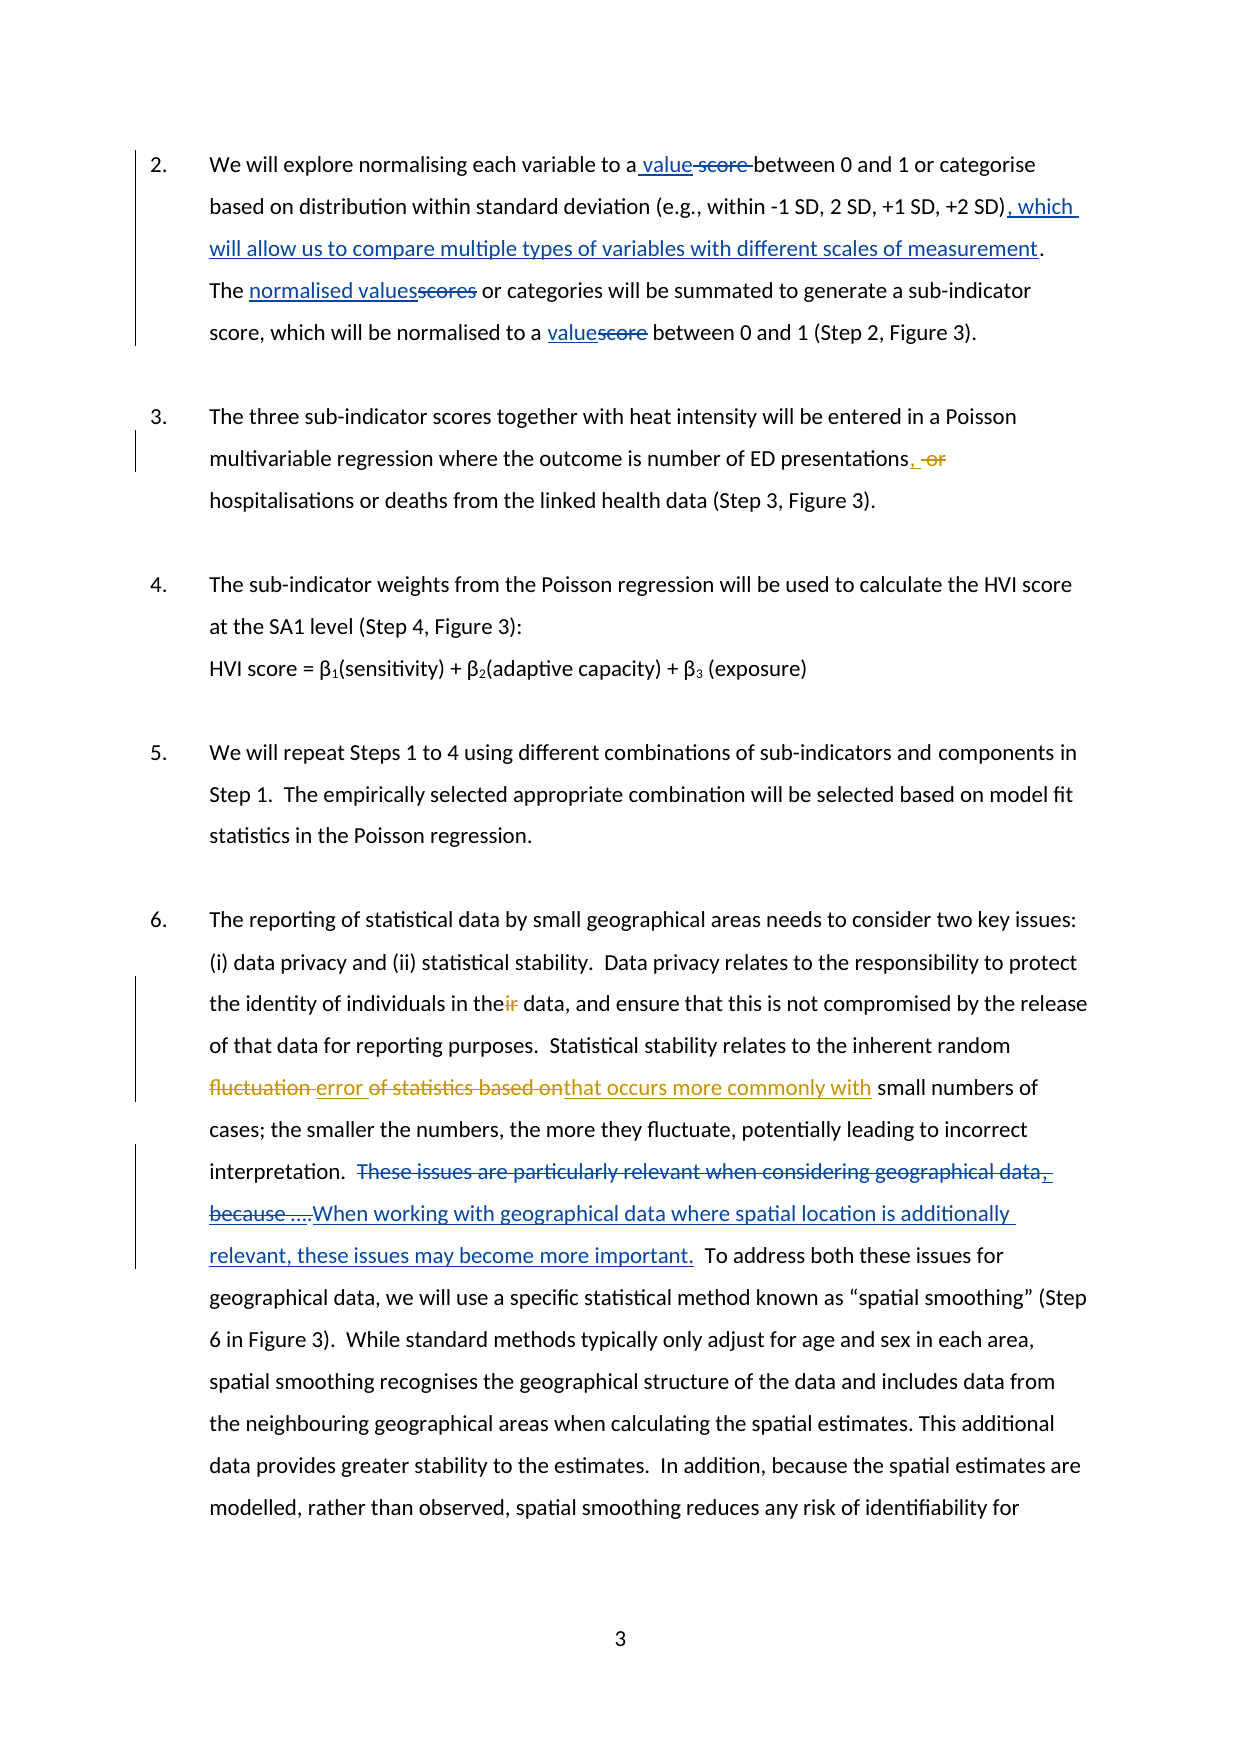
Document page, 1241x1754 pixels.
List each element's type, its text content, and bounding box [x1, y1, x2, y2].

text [150, 906, 1090, 1521]
text 2. We will explore normalising each variable to abetween 0 and 1 or categorise based on distribution within standard deviation (e.g., within -1 SD, 2 SD, +1 SD, +2 SD). The or categories will be summated to generate a sub-indicator score, which will be normalised to a between 0 and 1 (Step 2, Figure 3). [150, 150, 1090, 346]
text 4. The sub-indicator weights from the Poisson regression will be used to calculate the HVI score at the SA1 level (Step 4, Figure 3): [150, 570, 1090, 640]
text 5. We will repeat Steps 1 to 4 using different combinations of sub-indicators and components in Step 1. The empirically selected appropriate combination will be selected based on model fit statistics in the Poisson regression. [150, 738, 1090, 850]
text HVI score = β1(sensitivity) + β2(adaptive capacity) + β3 (exposure) [209, 654, 1090, 682]
text 3. The three sub-indicator scores together with heat intensity will be entered in a Poisson multivariable regression where the outcome is number of ED presentations hospitalisations or deaths from the linked health data (Step 3, Figure 3). [150, 402, 1090, 514]
